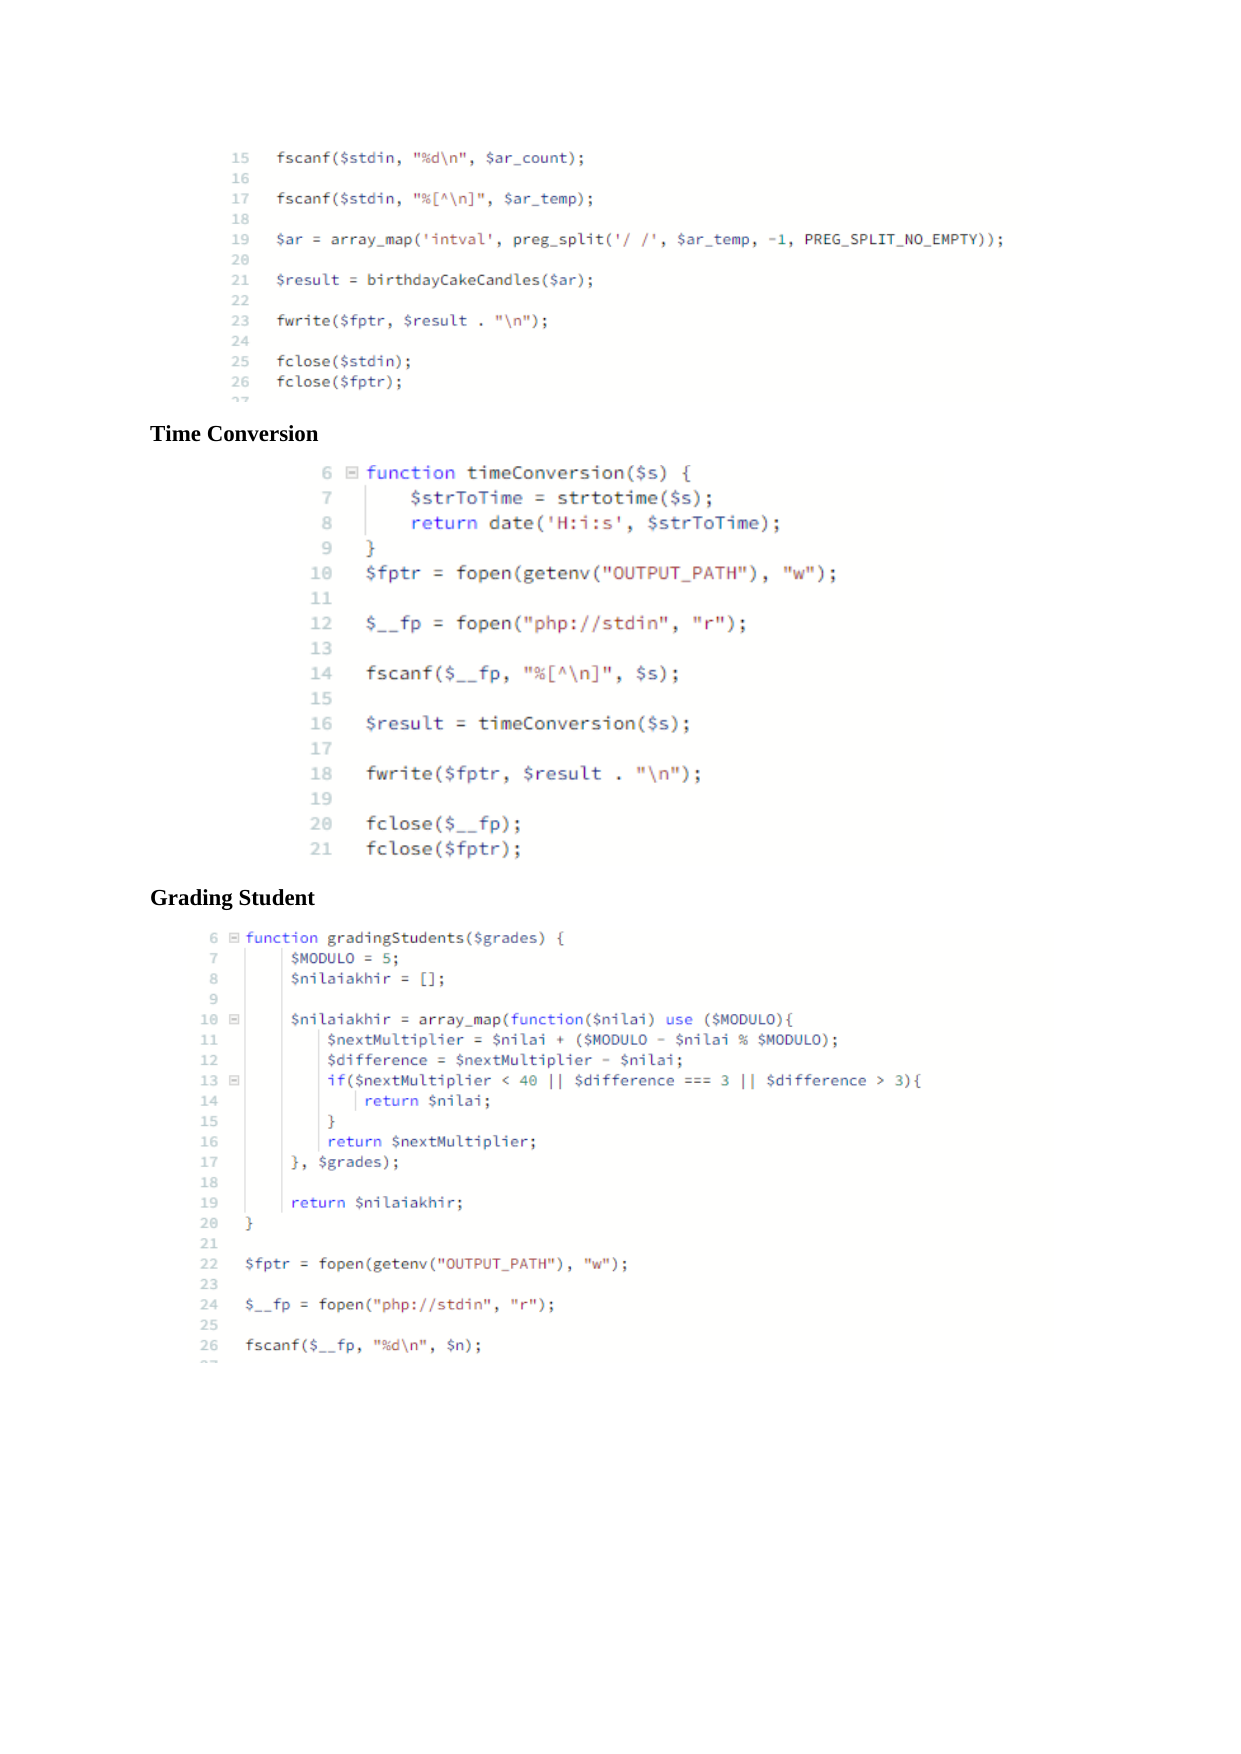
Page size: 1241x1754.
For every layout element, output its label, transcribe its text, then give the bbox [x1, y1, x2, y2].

picture [296, 465, 944, 866]
picture [211, 150, 1030, 402]
text Time Conversion [150, 421, 1090, 447]
text Grading Student [150, 884, 1090, 911]
picture [186, 929, 1054, 1363]
